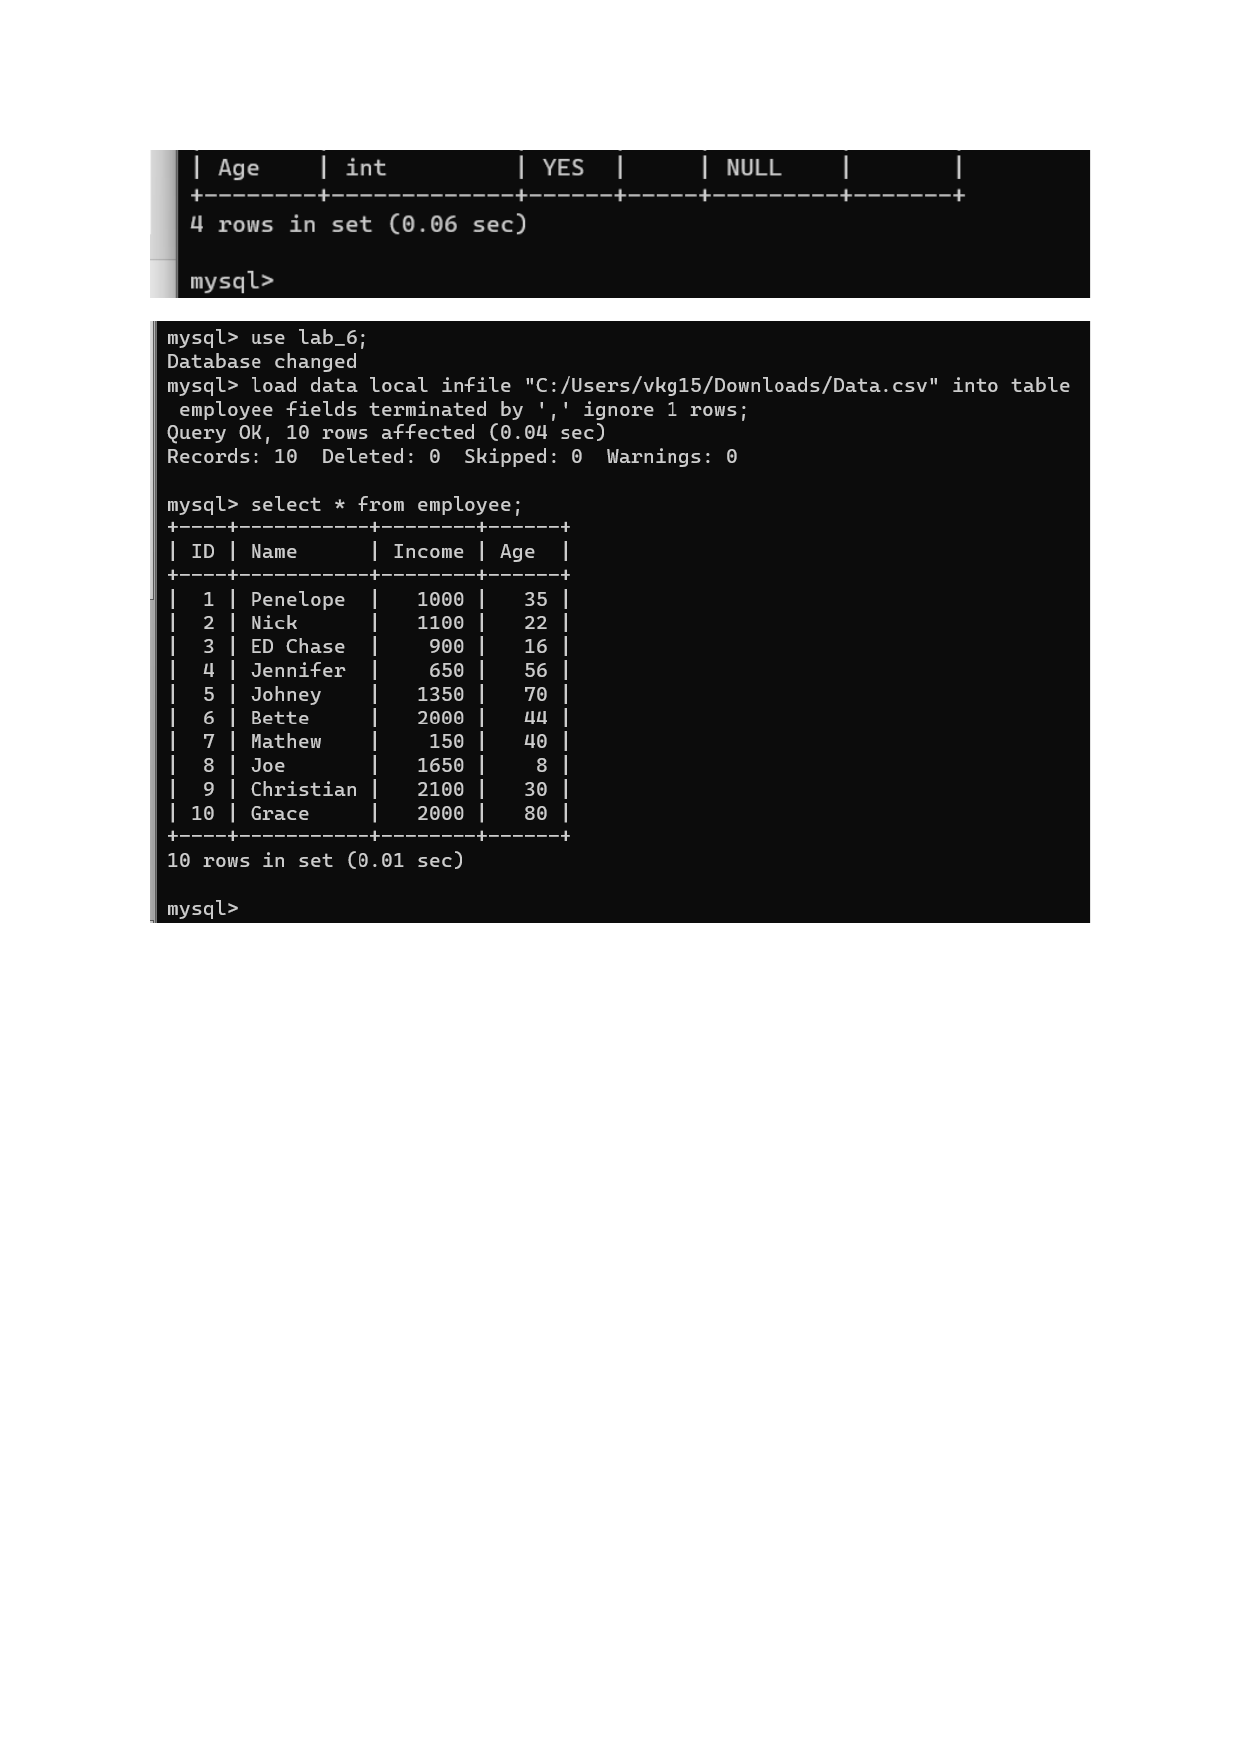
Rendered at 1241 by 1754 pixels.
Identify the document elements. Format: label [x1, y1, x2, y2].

picture [150, 150, 1091, 298]
picture [150, 321, 1091, 923]
